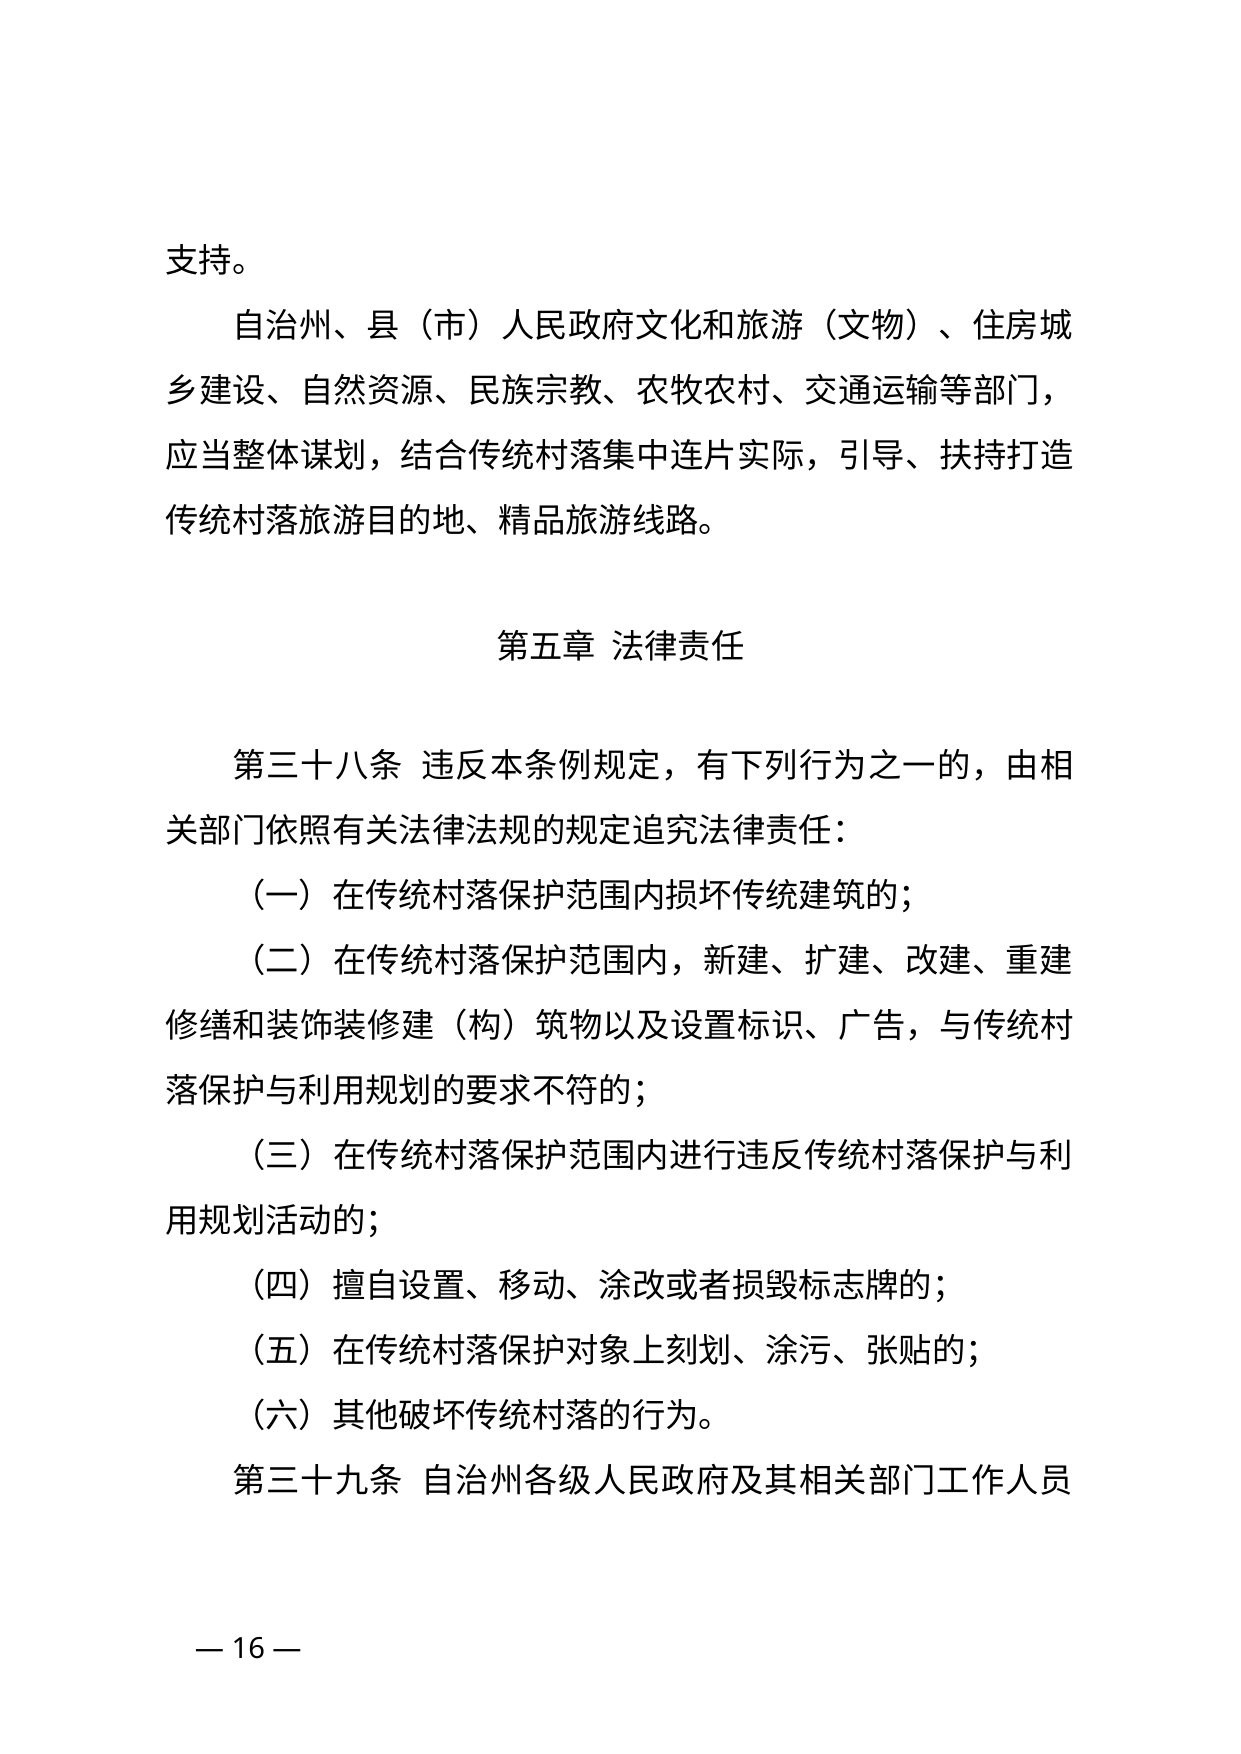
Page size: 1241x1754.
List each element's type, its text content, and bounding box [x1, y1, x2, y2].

text 自治州、县（市）人民政府文化和旅游（文物）、住房城乡建设、自然资源、民族宗教、农牧农村、交通运输等部门，应当整体谋划，结合传统村落集中连片实际，引导、扶持打造传统村落旅游目的地、精品旅游线路。 [165, 291, 1075, 551]
text （三）在传统村落保护范围内进行违反传统村落保护与利用规划活动的； [165, 1121, 1075, 1251]
text 第三十八条 违反本条例规定，有下列行为之一的，由相关部门依照有关法律法规的规定追究法律责任： [165, 731, 1075, 861]
text （二）在传统村落保护范围内，新建、扩建、改建、重建、修缮和装饰装修建（构）筑物以及设置标识、广告，与传统村落保护与利用规划的要求不符的； [165, 926, 1075, 1121]
text 第五章 法律责任 [165, 611, 1075, 671]
text （五）在传统村落保护对象上刻划、涂污、张贴的； [165, 1316, 1075, 1381]
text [165, 1446, 1075, 1511]
text （六）其他破坏传统村落的行为。 [165, 1381, 1075, 1446]
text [165, 226, 1075, 291]
text （一）在传统村落保护范围内损坏传统建筑的； [165, 861, 1075, 926]
text （四）擅自设置、移动、涂改或者损毁标志牌的； [165, 1251, 1075, 1316]
